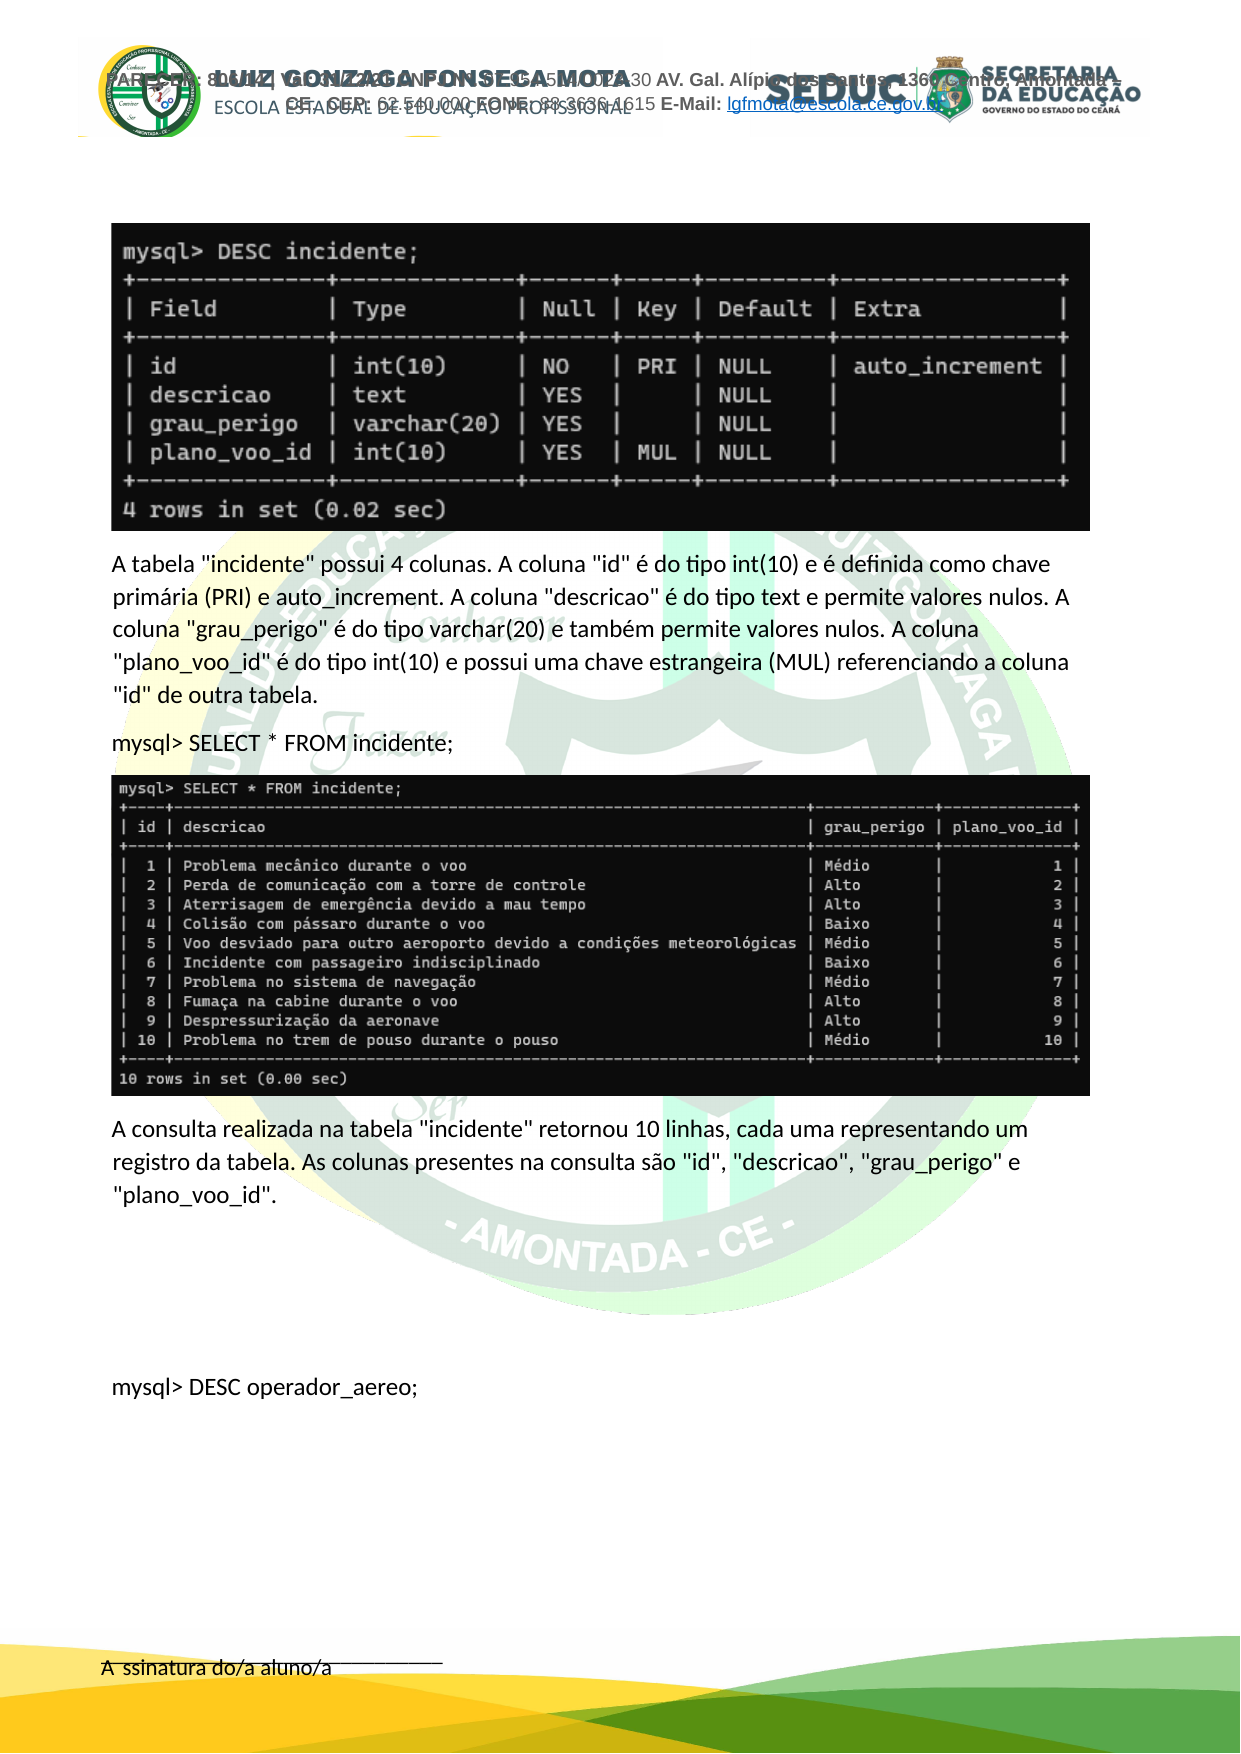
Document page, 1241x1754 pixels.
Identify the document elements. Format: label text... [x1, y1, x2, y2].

picture [77, 36, 663, 137]
text A consulta realizada na tabela "incidente" retornou 10 linhas, cada uma representando um registro da tabela. As colunas presentes na consulta são "id", "descricao", "grau_perigo" e "plano_voo_id". [111, 1113, 1090, 1209]
picture [749, 37, 1151, 137]
picture [111, 223, 1090, 548]
picture [111, 758, 1090, 1113]
picture [111, 1209, 1089, 1315]
picture [0, 1627, 1240, 1753]
text mysql> SELECT * FROM incidente; [111, 727, 1090, 758]
picture [111, 710, 1089, 727]
text mysql> DESC operador_aereo; [111, 1371, 1090, 1402]
text A tabela "incidente" possui 4 colunas. A coluna "id" é do tipo int(10) e é definida como chave primária (PRI) e auto_increment. A coluna "descricao" é do tipo text e permite valores nulos. A coluna "grau_perigo" é do tipo varchar(20) e também permite valores nulos. A coluna "plano_voo_id" é do tipo int(10) e possui uma chave estrangeira (MUL) referenciando a coluna "id" de outra tabela. [111, 548, 1090, 710]
